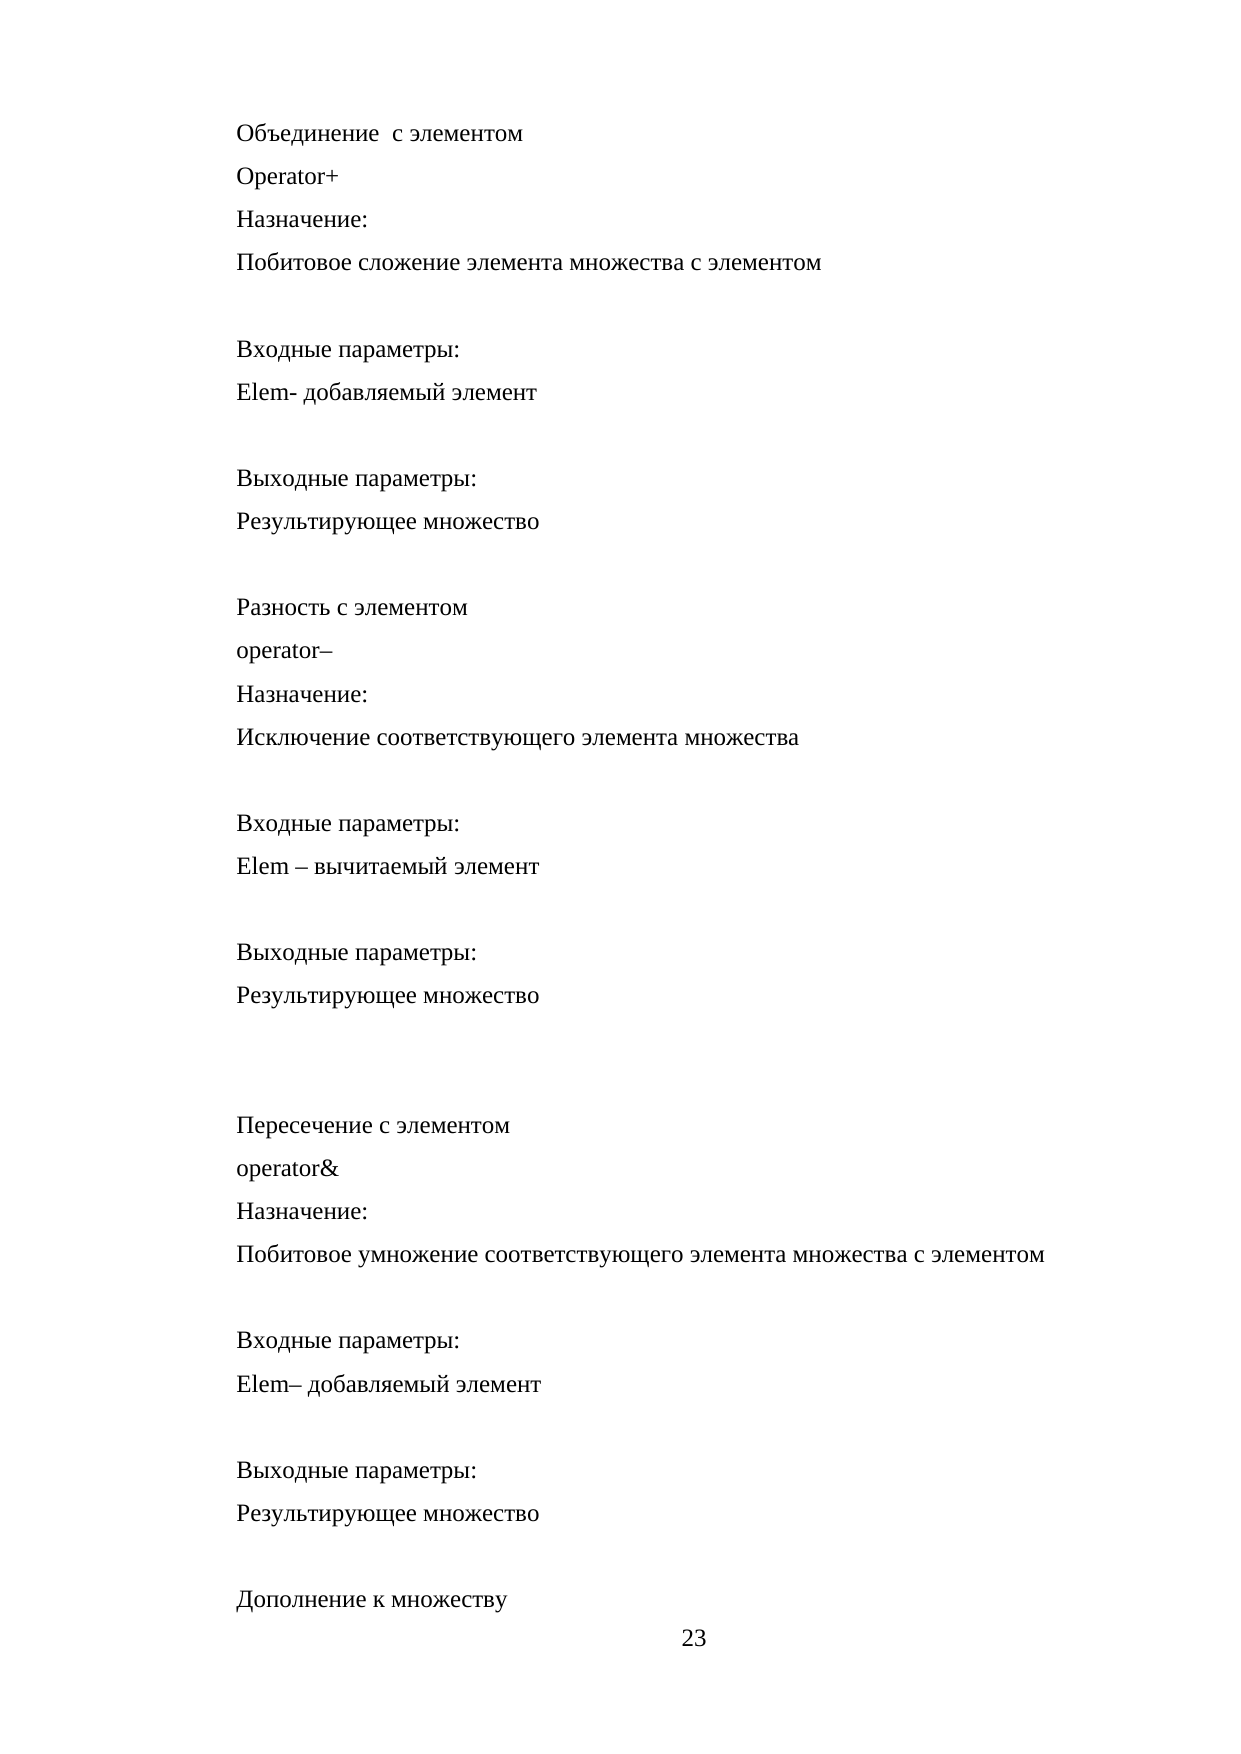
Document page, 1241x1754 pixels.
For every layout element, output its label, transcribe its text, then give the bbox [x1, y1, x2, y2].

text Elem- добавляемый элемент [177, 377, 1152, 406]
text operator& [177, 1153, 1152, 1182]
text Объединение с элементом [177, 118, 1152, 147]
text Побитовое сложение элемента множества с элементом [177, 247, 1152, 276]
text Дополнение к множеству [177, 1584, 1152, 1613]
text Результирующее множество [177, 506, 1152, 535]
text Побитовое умножение соответствующего элемента множества с элементом [177, 1239, 1152, 1268]
text Назначение: [177, 679, 1152, 707]
text Входные параметры: [177, 334, 1152, 362]
text Пересечение с элементом [177, 1110, 1152, 1139]
text Назначение: [177, 204, 1152, 233]
text Результирующее множество [177, 981, 1152, 1009]
text Исключение соответствующего элемента множества [177, 722, 1152, 751]
text operator– [177, 636, 1152, 664]
text Выходные параметры: [177, 937, 1152, 966]
text Выходные параметры: [177, 463, 1152, 492]
text Выходные параметры: [177, 1455, 1152, 1484]
text Elem – вычитаемый элемент [177, 851, 1152, 880]
text Результирующее множество [177, 1498, 1152, 1527]
text Разность с элементом [177, 592, 1152, 621]
text Operator+ [177, 161, 1152, 190]
text Входные параметры: [177, 808, 1152, 837]
text Назначение: [177, 1196, 1152, 1225]
text Elem– добавляемый элемент [177, 1369, 1152, 1397]
text Входные параметры: [177, 1326, 1152, 1354]
